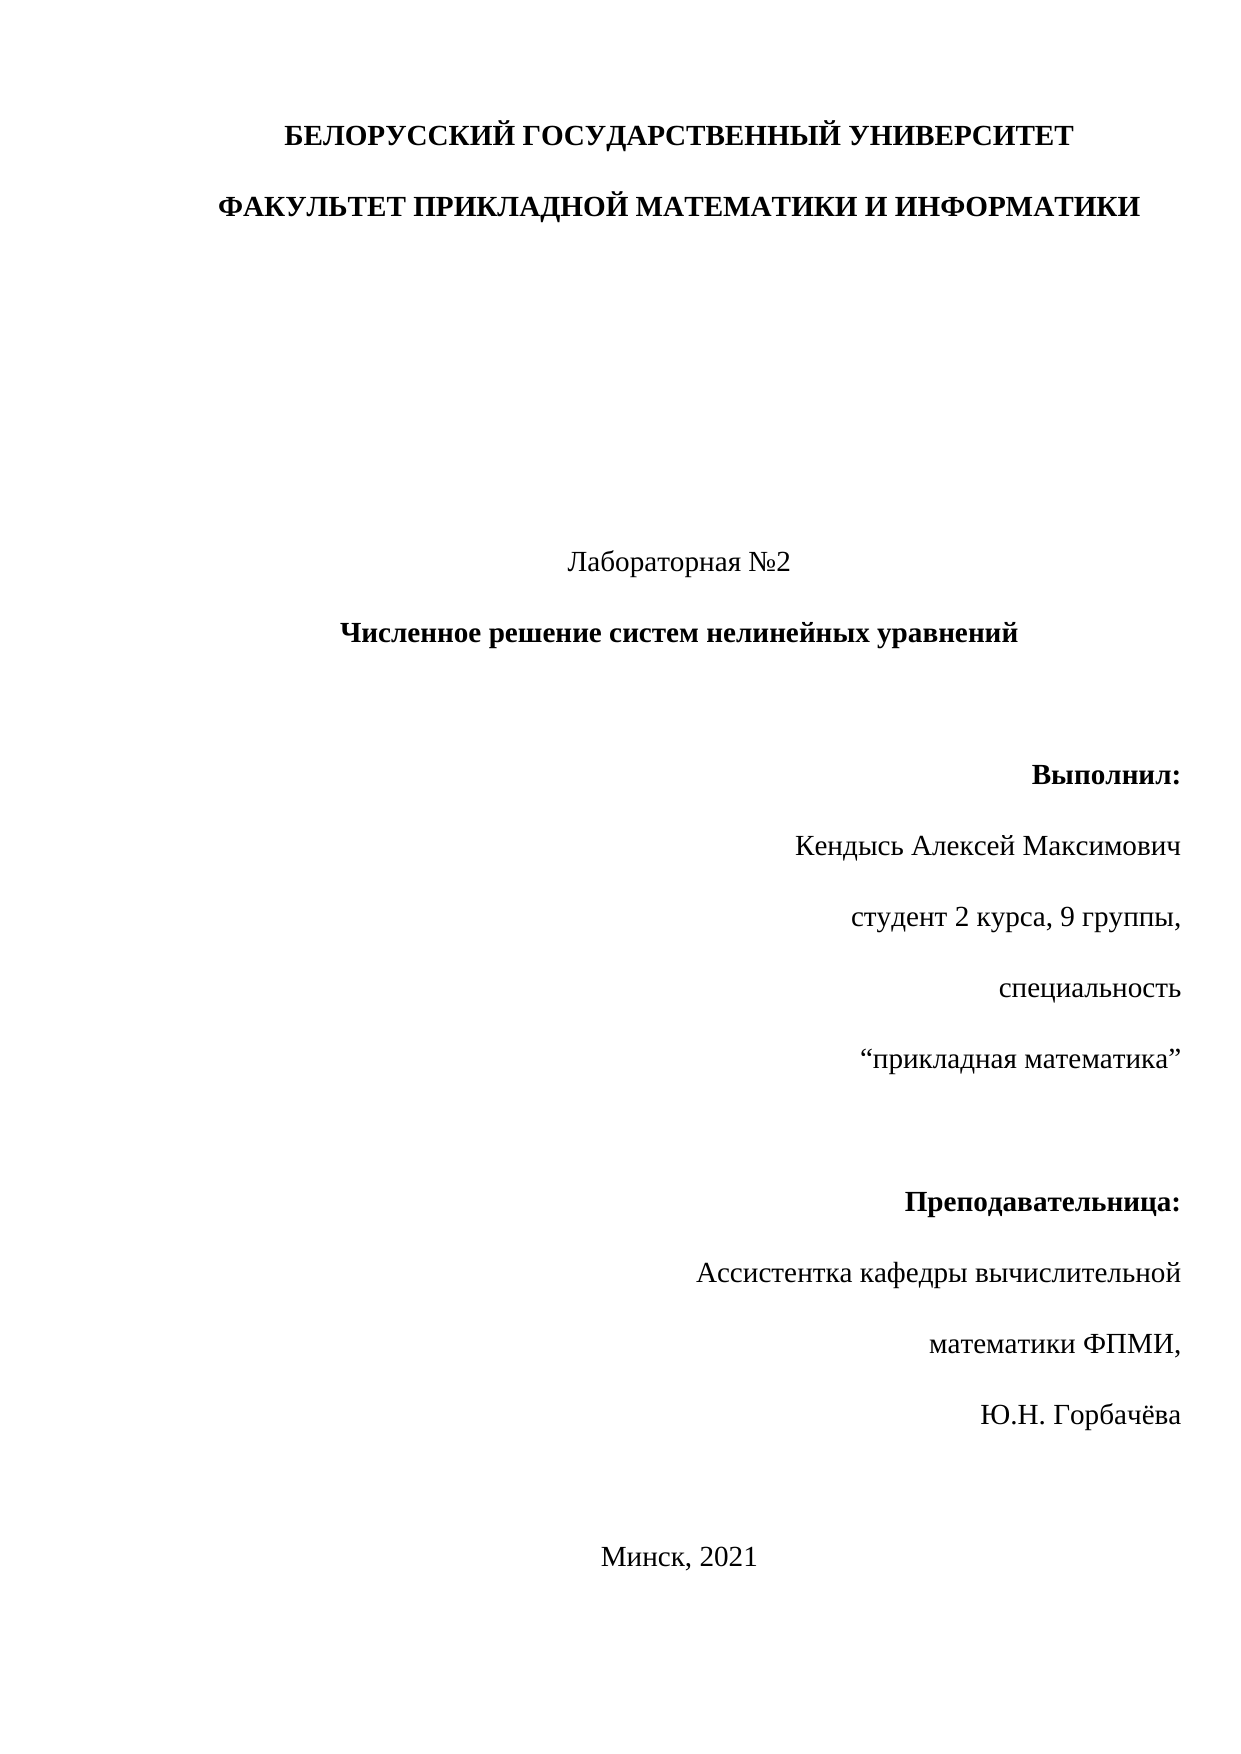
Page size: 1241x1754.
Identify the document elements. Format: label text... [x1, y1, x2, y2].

text специальность [177, 971, 1181, 1004]
text “прикладная математика” [177, 1042, 1181, 1075]
text Выполнил: [177, 757, 1181, 791]
text Ассистентка кафедры вычислительной [177, 1255, 1181, 1288]
text Минск, 2021 [177, 1539, 1181, 1572]
text Лабораторная №2 [177, 544, 1181, 578]
text ФАКУЛЬТЕТ ПРИКЛАДНОЙ МАТЕМАТИКИ И ИНФОРМАТИКИ [177, 189, 1181, 223]
text Численное решение систем нелинейных уравнений [177, 615, 1181, 649]
text Преподавательница: [177, 1184, 1181, 1217]
text Кендысь Алексей Максимович [177, 828, 1181, 862]
text Ю.Н. Горбачёва [177, 1397, 1181, 1430]
text математики ФПМИ, [177, 1326, 1181, 1359]
text студент 2 курса, 9 группы, [177, 899, 1181, 933]
text БЕЛОРУССКИЙ ГОСУДАРСТВЕННЫЙ УНИВЕРСИТЕТ [177, 118, 1181, 152]
